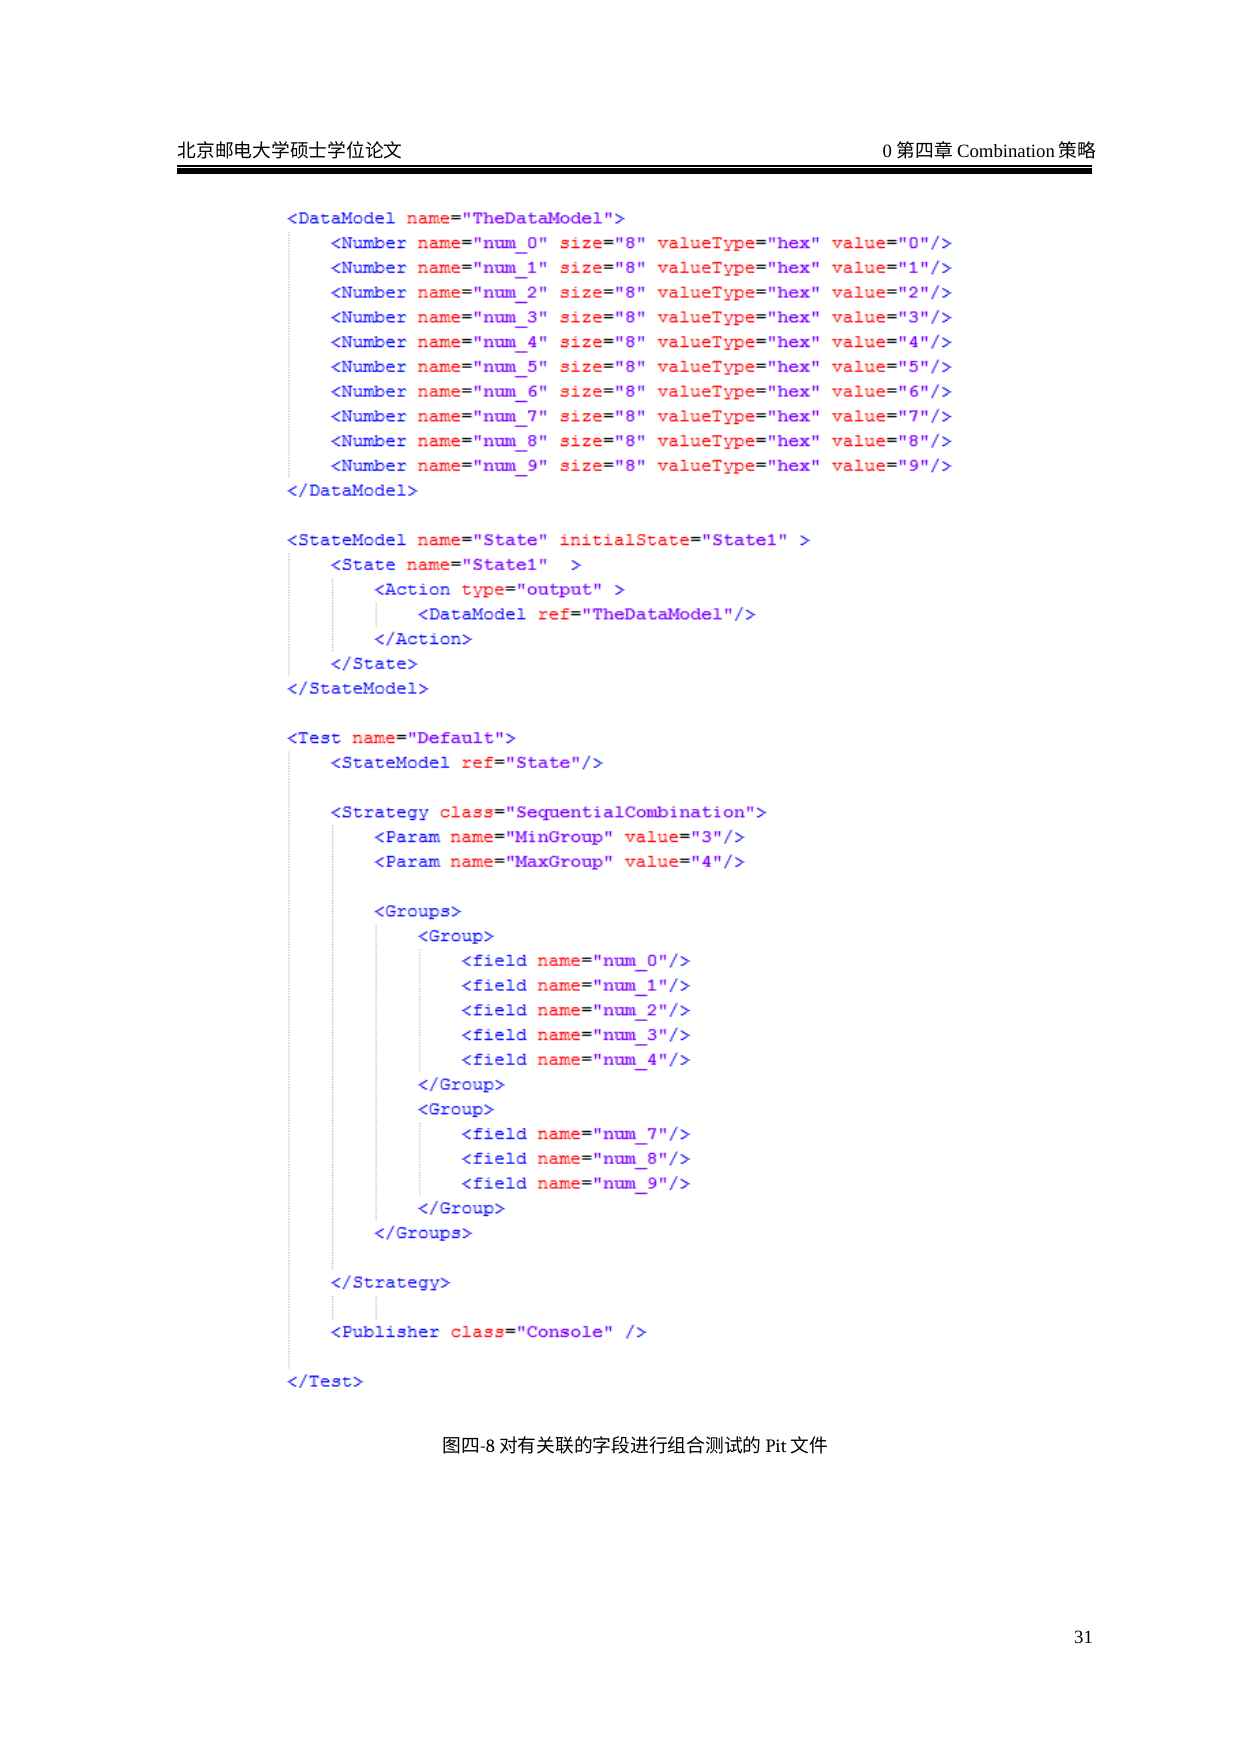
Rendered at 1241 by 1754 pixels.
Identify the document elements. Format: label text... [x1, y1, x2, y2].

text 图四-8 对有关联的字段进行组合测试的Pit文件 [177, 1428, 1092, 1460]
